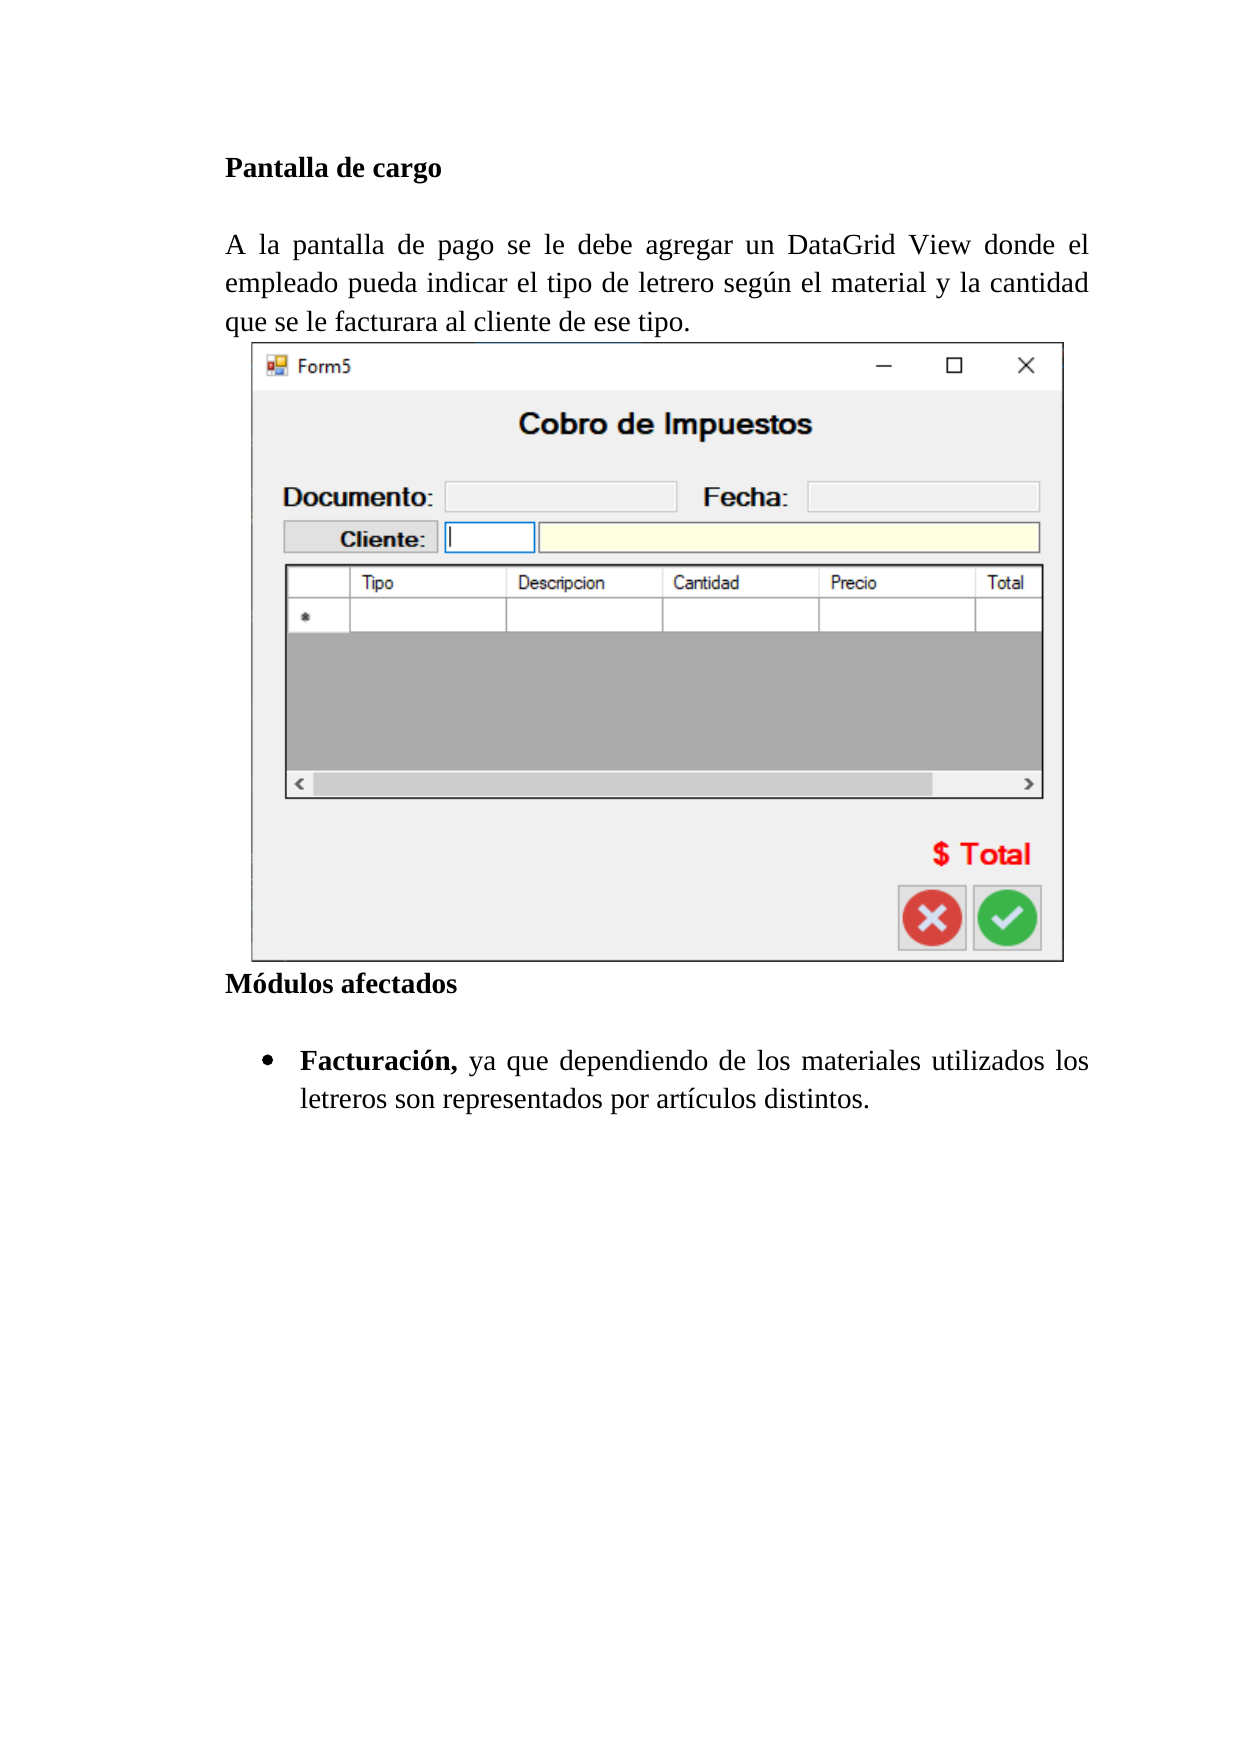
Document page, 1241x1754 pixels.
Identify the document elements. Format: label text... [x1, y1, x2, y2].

list Módulos afectados [225, 966, 1090, 999]
list Pantalla de cargo [225, 150, 1090, 183]
picture [251, 342, 1064, 962]
list Facturación, ya que dependiendo de los materiales utilizados los letreros son representados por artículos distintos. [262, 1043, 1090, 1115]
list A la pantalla de pago se le debe agregar un DataGrid View donde el empleado pueda indicar el tipo de letrero según el material y la cantidad que se le facturara al cliente de ese tipo. [225, 227, 1090, 338]
